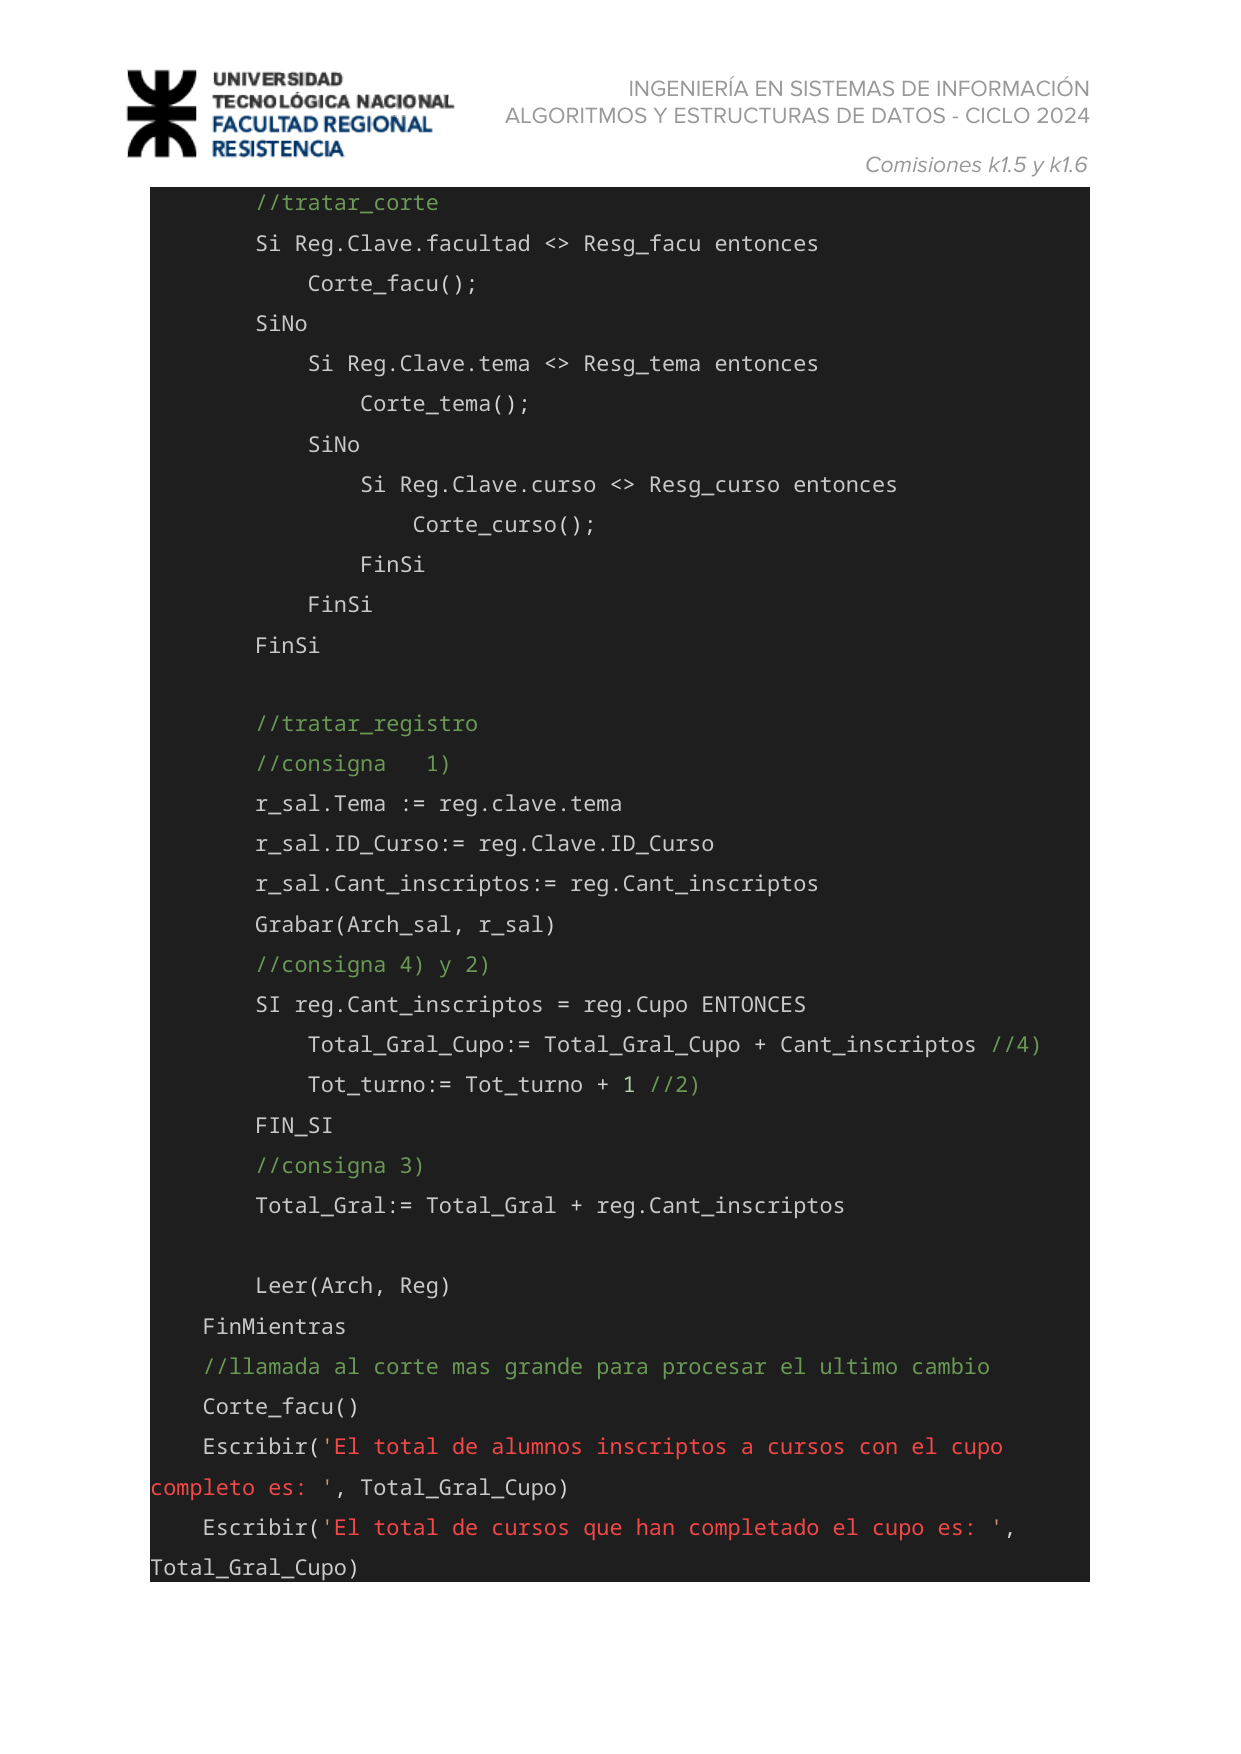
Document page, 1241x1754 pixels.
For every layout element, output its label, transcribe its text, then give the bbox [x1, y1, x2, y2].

text Corte_facu() [150, 1391, 1090, 1421]
text FinSi [150, 630, 1090, 659]
text SiNo [150, 308, 1090, 338]
text FinSi [150, 549, 1090, 579]
text r_sal.Cant_inscriptos:= reg.Cant_inscriptos [150, 868, 1090, 898]
text //consigna 4) y 2) [150, 949, 1090, 978]
text //consigna 3) [150, 1150, 1090, 1179]
text SI reg.Cant_inscriptos = reg.Cupo ENTONCES [150, 989, 1090, 1019]
text Corte_tema(); [150, 388, 1090, 418]
text Leer(Arch, Reg) [150, 1270, 1090, 1300]
text //llamada al corte mas grande para procesar el ultimo cambio [150, 1351, 1090, 1381]
text Corte_curso(); [150, 509, 1090, 539]
text Total_Gral:= Total_Gral + reg.Cant_inscriptos [150, 1190, 1090, 1220]
text r_sal.ID_Curso:= reg.Clave.ID_Curso [150, 828, 1090, 858]
text FinSi [150, 589, 1090, 619]
text Grabar(Arch_sal, r_sal) [150, 908, 1090, 938]
text Si Reg.Clave.tema <> Resg_tema entonces [150, 348, 1090, 378]
text Escribir('El total de cursos que han completado el cupo es: ', Total_Gral_Cupo) [150, 1512, 1090, 1582]
text Tot_turno:= Tot_turno + 1 //2) [150, 1069, 1090, 1099]
text //consigna 1) [150, 748, 1090, 777]
text Total_Gral_Cupo:= Total_Gral_Cupo + Cant_inscriptos //4) [150, 1029, 1090, 1059]
text r_sal.Tema := reg.clave.tema [150, 788, 1090, 818]
text Corte_facu(); [150, 268, 1090, 298]
text Si Reg.Clave.facultad <> Resg_facu entonces [150, 228, 1090, 257]
text Si Reg.Clave.curso <> Resg_curso entonces [150, 469, 1090, 499]
text Escribir('El total de alumnos inscriptos a cursos con el cupo completo es: ', Total_Gral_Cupo) [150, 1431, 1090, 1501]
text SiNo [150, 429, 1090, 458]
text FinMientras [150, 1311, 1090, 1340]
text //tratar_corte [150, 187, 1090, 217]
text //tratar_registro [150, 707, 1090, 737]
picture [117, 51, 469, 177]
text FIN_SI [150, 1109, 1090, 1139]
